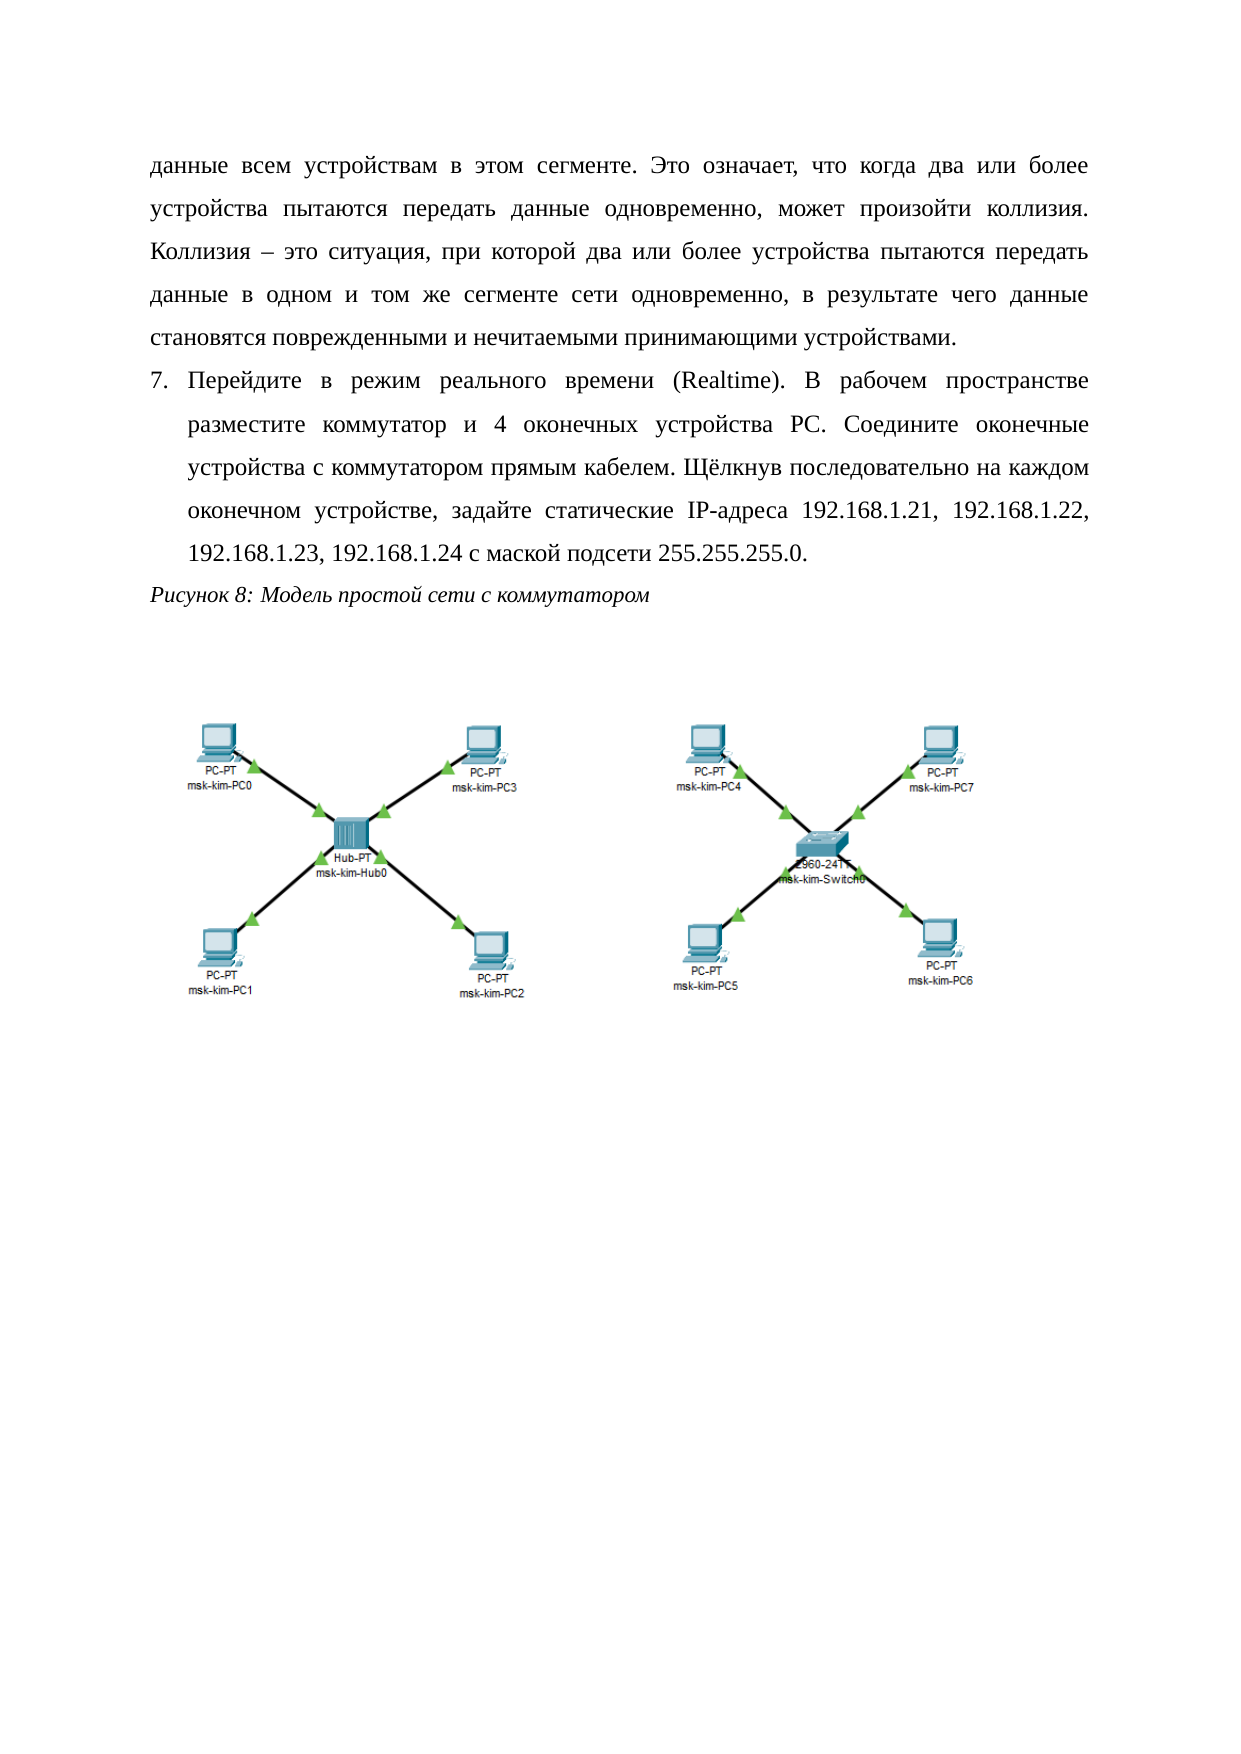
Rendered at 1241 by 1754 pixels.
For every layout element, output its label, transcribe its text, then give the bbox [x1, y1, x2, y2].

list Перейдите в режим реального времени (Realtime). В рабочем пространстве разместите коммутатор и 4 оконечных устройства PC. Соедините оконечные устройства с коммутатором прямым кабелем. Щёлкнув последовательно на каждом оконечном устройстве, задайте статические IP-адреса 192.168.1.21, 192.168.1.22, 192.168.1.23, 192.168.1.24 с маской подсети 255.255.255.0. [150, 366, 1090, 567]
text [150, 150, 1090, 351]
picture [150, 622, 1091, 1071]
text Рисунок 8: Модель простой сети с коммутатором [150, 581, 1090, 608]
